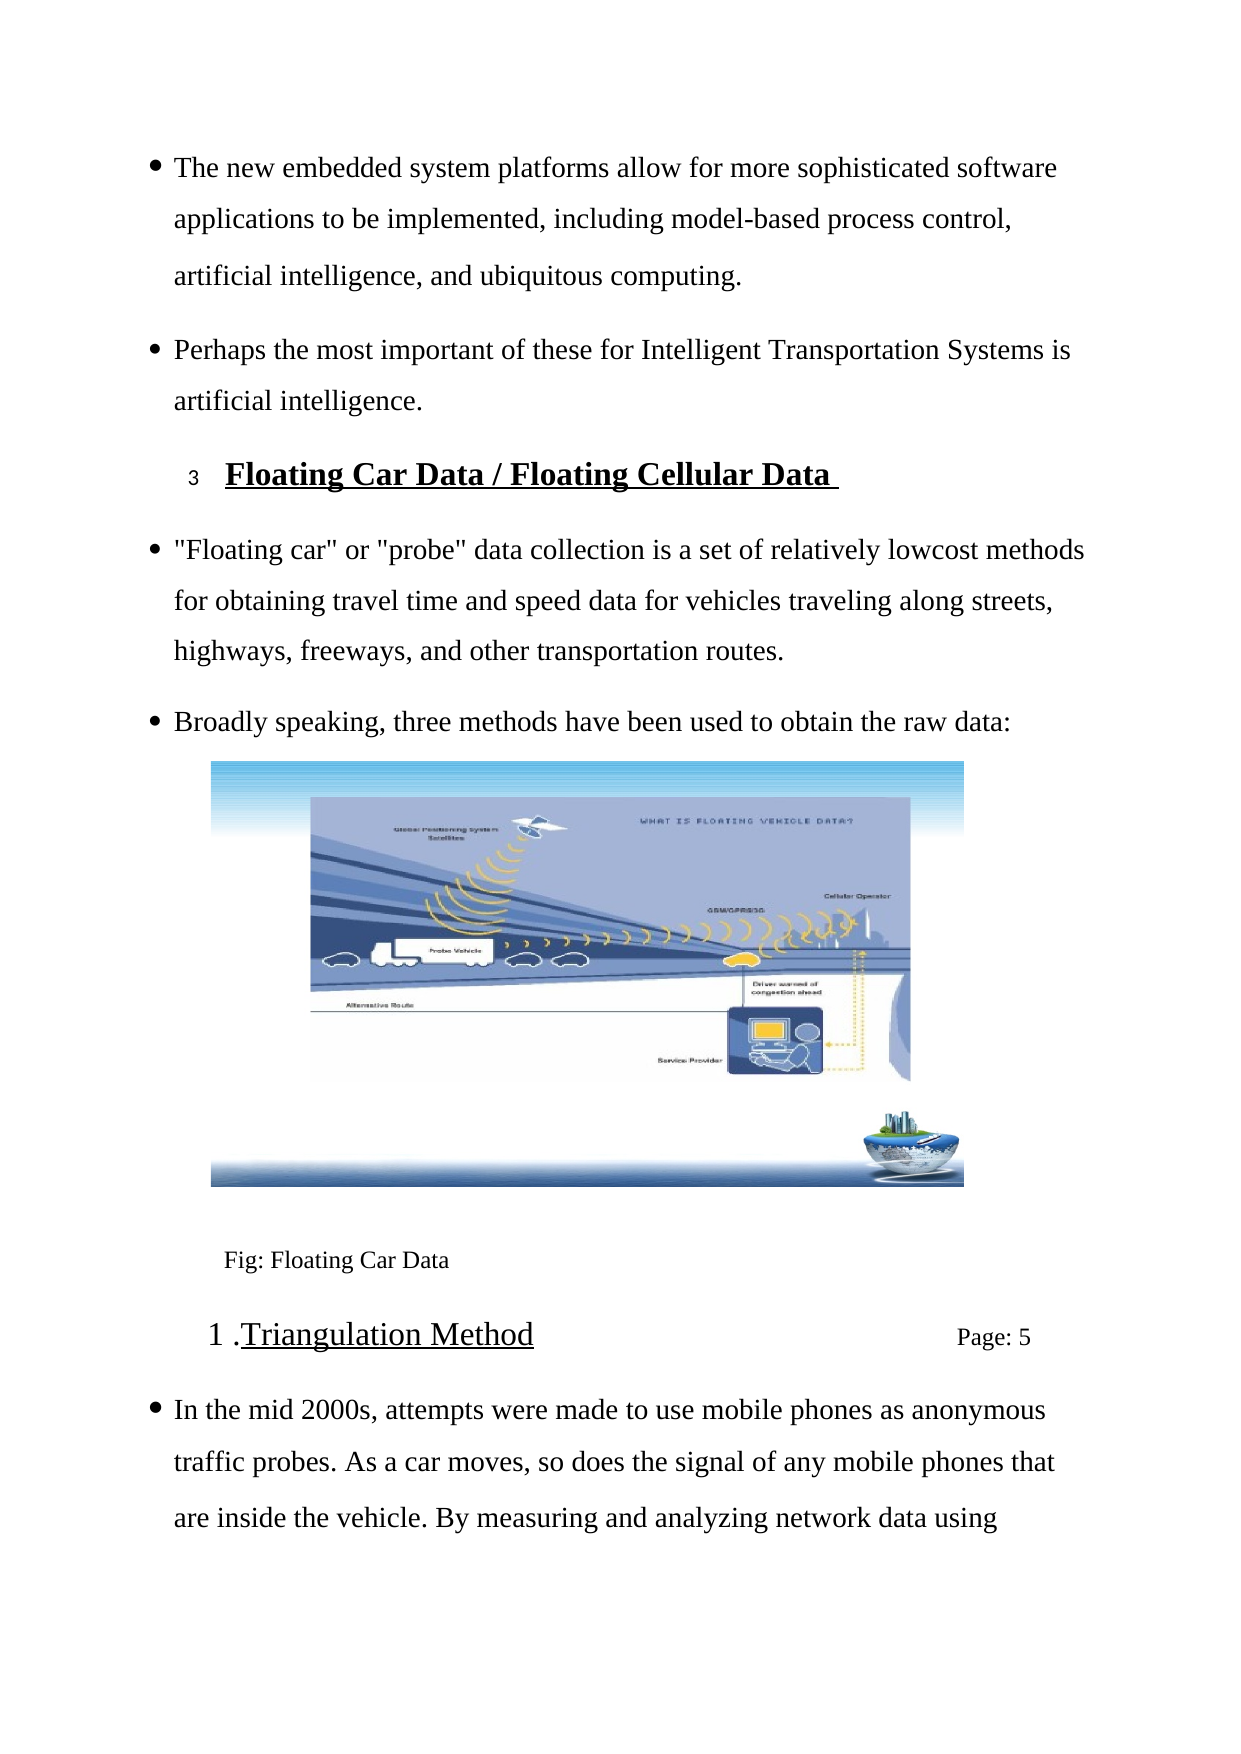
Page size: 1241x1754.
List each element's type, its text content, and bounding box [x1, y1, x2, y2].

list Floating Car Data / Floating Cellular Data [187, 454, 1090, 492]
list Broadly speaking, three methods have been used to obtain the raw data: [150, 704, 1090, 738]
text Fig: Floating Car Data [174, 1245, 1090, 1274]
text 1 .Triangulation Method Page: 5 [174, 1314, 1090, 1352]
list "Floating car" or "probe" data collection is a set of relatively lowcost methods for obtaining travel time and speed data for vehicles traveling along streets, highways, freeways, and other transportation routes. [150, 532, 1090, 666]
list The new embedded system platforms allow for more sophisticated software applications to be implemented, including model-based process control, artificial intelligence, and ubiquitous computing. [150, 150, 1090, 292]
picture [210, 761, 964, 1187]
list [150, 1392, 1090, 1535]
list Perhaps the most important of these for Intelligent Transportation Systems is artificial intelligence. [150, 332, 1090, 416]
